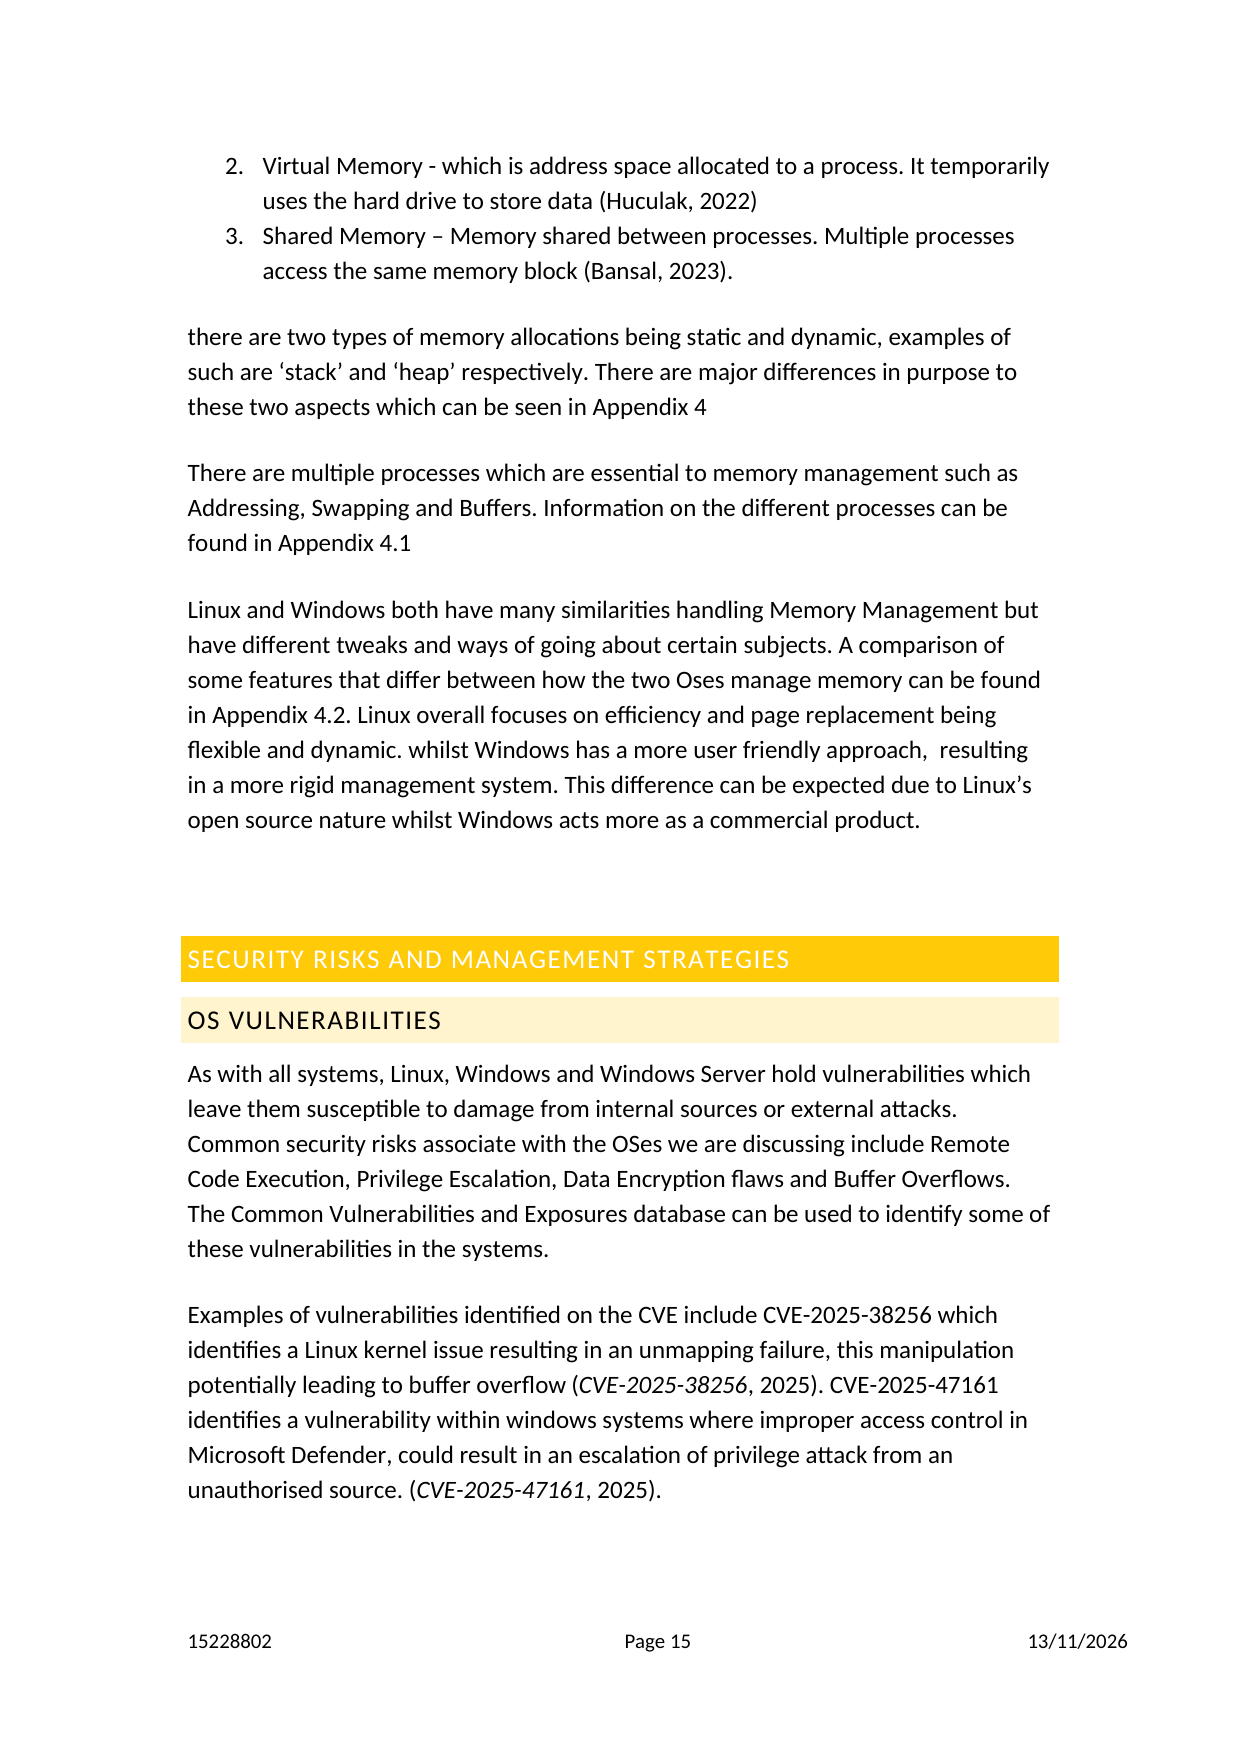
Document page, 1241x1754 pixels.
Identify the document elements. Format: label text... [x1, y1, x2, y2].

list Virtual Memory - which is address space allocated to a process. It temporarily uses the hard drive to store data (Huculak, 2022) [225, 150, 1053, 216]
subtitle Security risks and management strategies [188, 943, 1053, 976]
text Examples of vulnerabilities identified on the CVE include CVE-2025-38256 which identifies a Linux kernel issue resulting in an unmapping failure, this manipulation potentially leading to buffer overflow (CVE-2025-38256, 2025). CVE-2025-47161 identifies a vulnerability within windows systems where improper access control in Microsoft Defender, could result in an escalation of privilege attack from an unauthorised source. (CVE-2025-47161, 2025). [187, 1299, 1053, 1505]
list Shared Memory – Memory shared between processes. Multiple processes access the same memory block (Bansal, 2023). [225, 220, 1053, 286]
text There are multiple processes which are essential to memory management such as Addressing, Swapping and Buffers. Information on the different processes can be found in Appendix 4.1 [187, 457, 1053, 558]
subtitle OS vulnerabilities [188, 1003, 1053, 1036]
text Linux and Windows both have many similarities handling Memory Management but have different tweaks and ways of going about certain subjects. A comparison of some features that differ between how the two Oses manage memory can be found in Appendix 4.2. Linux overall focuses on efficiency and page replacement being flexible and dynamic. whilst Windows has a more user friendly approach, resulting in a more rigid management system. This difference can be expected due to Linux’s open source nature whilst Windows acts more as a commercial product. [187, 594, 1053, 834]
text there are two types of memory allocations being static and dynamic, examples of such are ‘stack’ and ‘heap’ respectively. There are major differences in purpose to these two aspects which can be seen in Appendix 4 [187, 321, 1053, 422]
text As with all systems, Linux, Windows and Windows Server hold vulnerabilities which leave them susceptible to damage from internal sources or external attacks. Common security risks associate with the OSes we are discussing include Remote Code Execution, Privilege Escalation, Data Encryption flaws and Buffer Overflows. The Common Vulnerabilities and Exposures database can be used to identify some of these vulnerabilities in the systems. [187, 1058, 1053, 1263]
